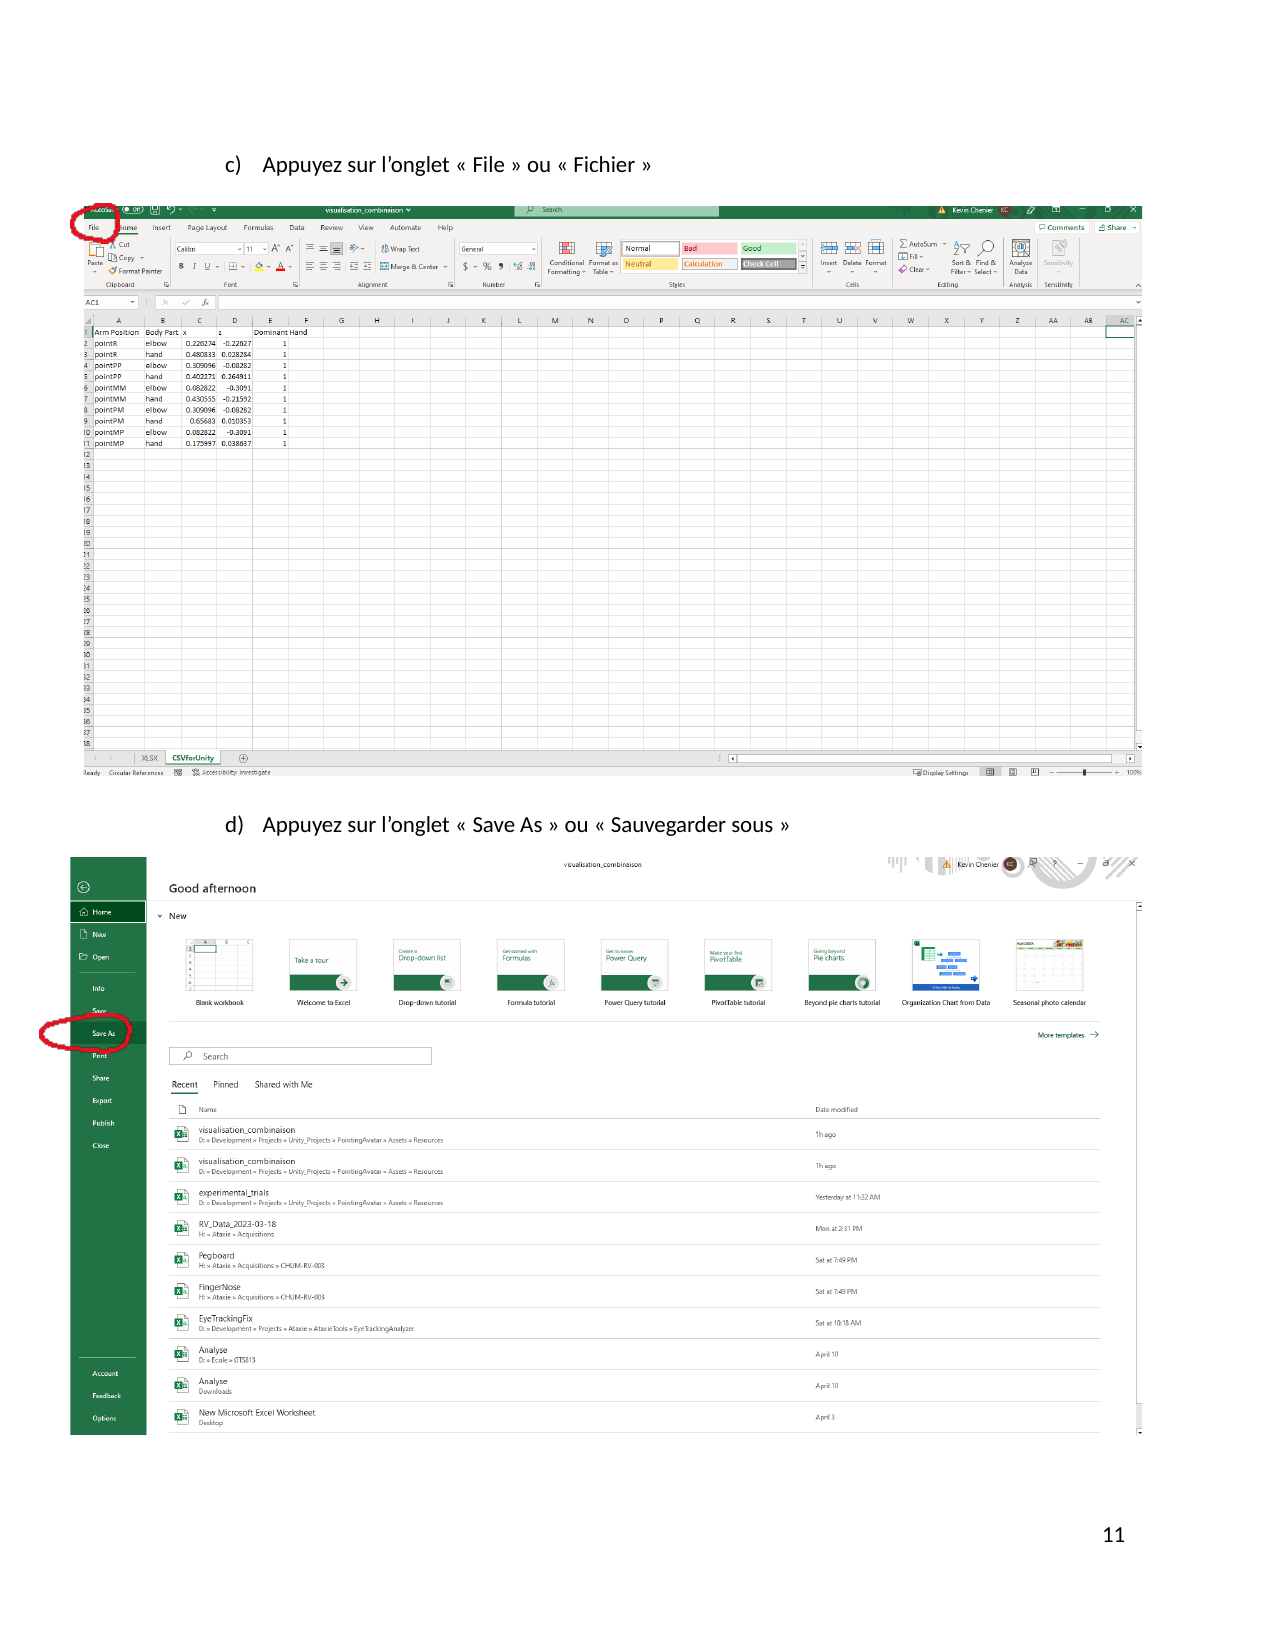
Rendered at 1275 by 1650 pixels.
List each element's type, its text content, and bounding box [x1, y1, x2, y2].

list Appuyez sur l’onglet « File » ou « Fichier » [225, 150, 1125, 178]
picture [39, 857, 1143, 1435]
picture [70, 203, 1143, 776]
list Appuyez sur l’onglet « Save As » ou « Sauvegarder sous » [225, 810, 1125, 838]
